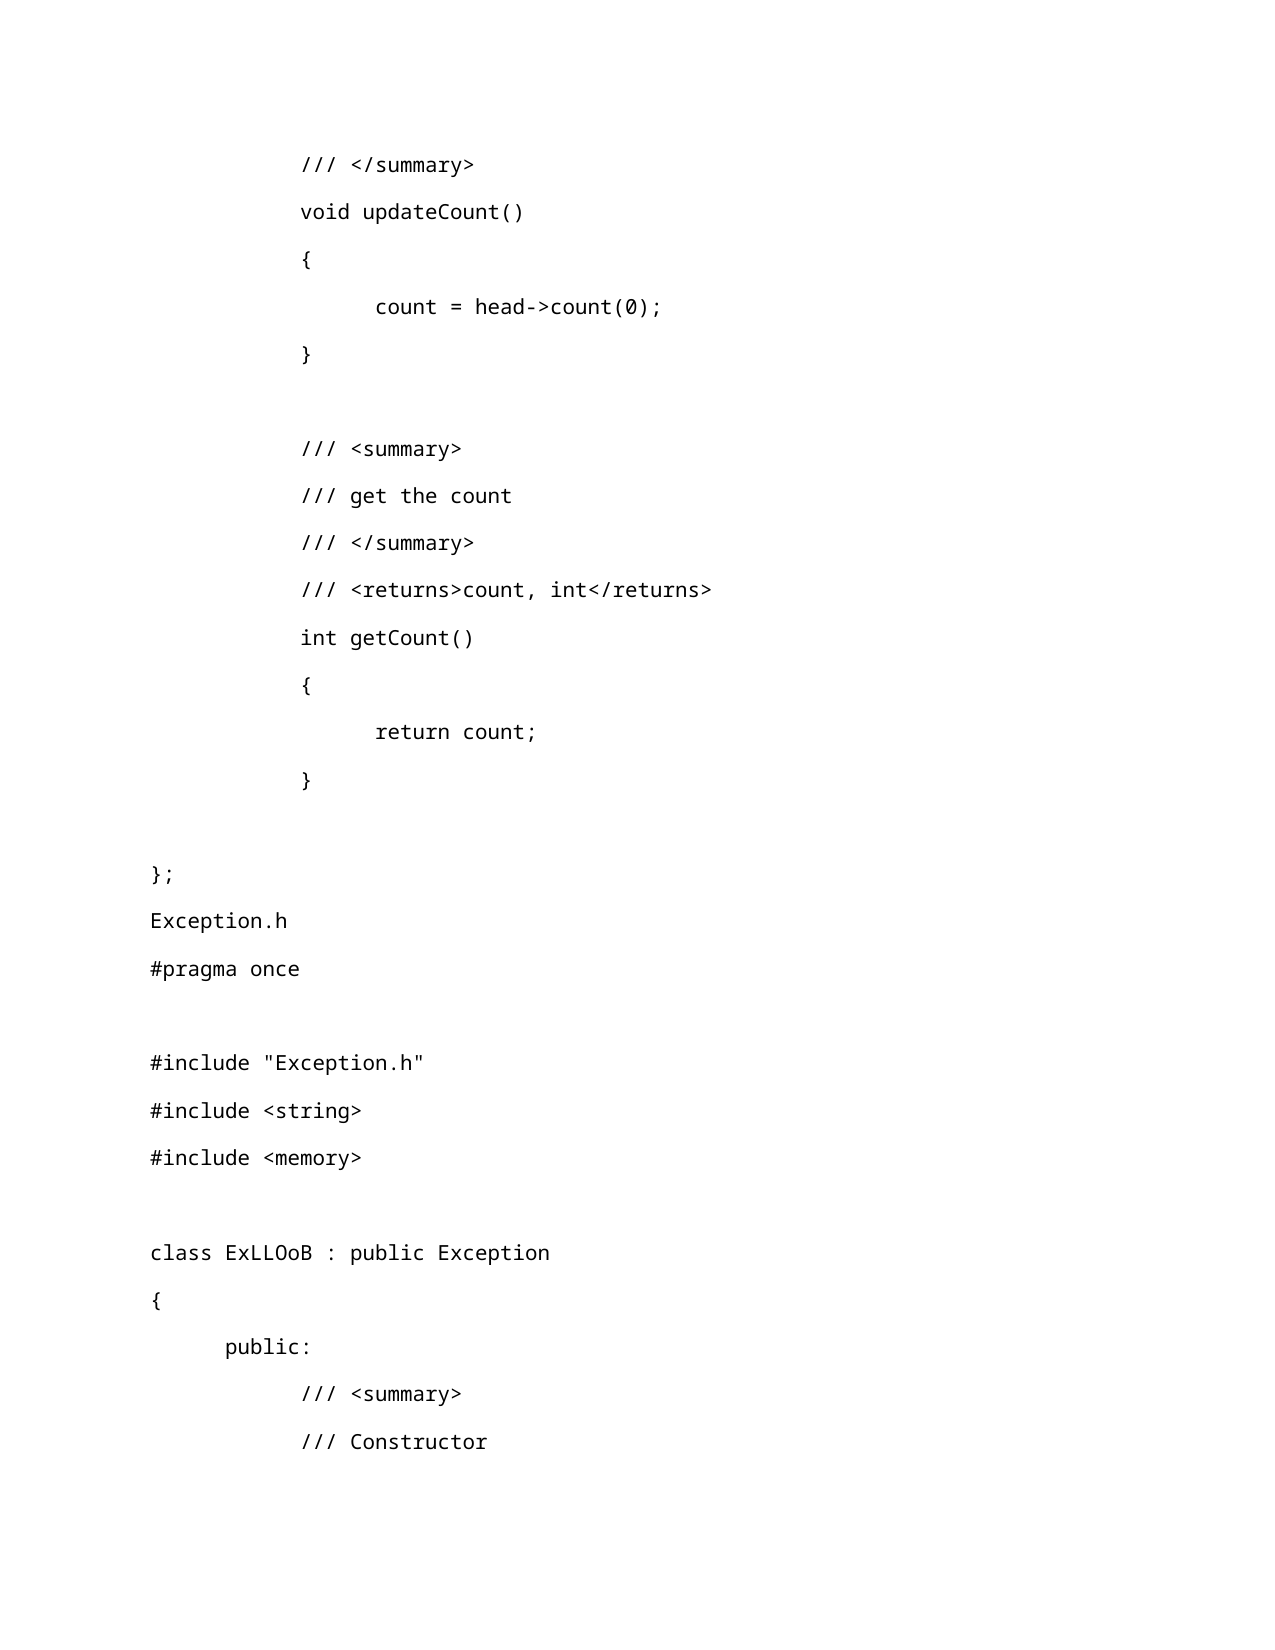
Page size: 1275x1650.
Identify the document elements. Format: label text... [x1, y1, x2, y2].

text /// </summary> [150, 528, 1125, 557]
text { [150, 244, 1125, 273]
text { [150, 1285, 1125, 1313]
text #include <string> [150, 1096, 1125, 1124]
text int getCount() [150, 623, 1125, 651]
text }; [150, 859, 1125, 888]
text return count; [150, 717, 1125, 746]
text /// <returns>count, int</returns> [150, 576, 1125, 604]
text /// get the count [150, 481, 1125, 509]
text count = head->count(0); [150, 292, 1125, 320]
text Exception.h [150, 907, 1125, 935]
text /// Constructor [150, 1427, 1125, 1455]
text #include "Exception.h" [150, 1048, 1125, 1077]
text } [150, 339, 1125, 368]
text #pragma once [150, 954, 1125, 982]
text #include <memory> [150, 1143, 1125, 1172]
text { [150, 670, 1125, 699]
text void updateCount() [150, 197, 1125, 226]
text /// </summary> [150, 150, 1125, 178]
text /// <summary> [150, 1379, 1125, 1408]
text } [150, 765, 1125, 793]
text /// <summary> [150, 434, 1125, 462]
text public: [150, 1332, 1125, 1361]
text class ExLLOoB : public Exception [150, 1238, 1125, 1266]
